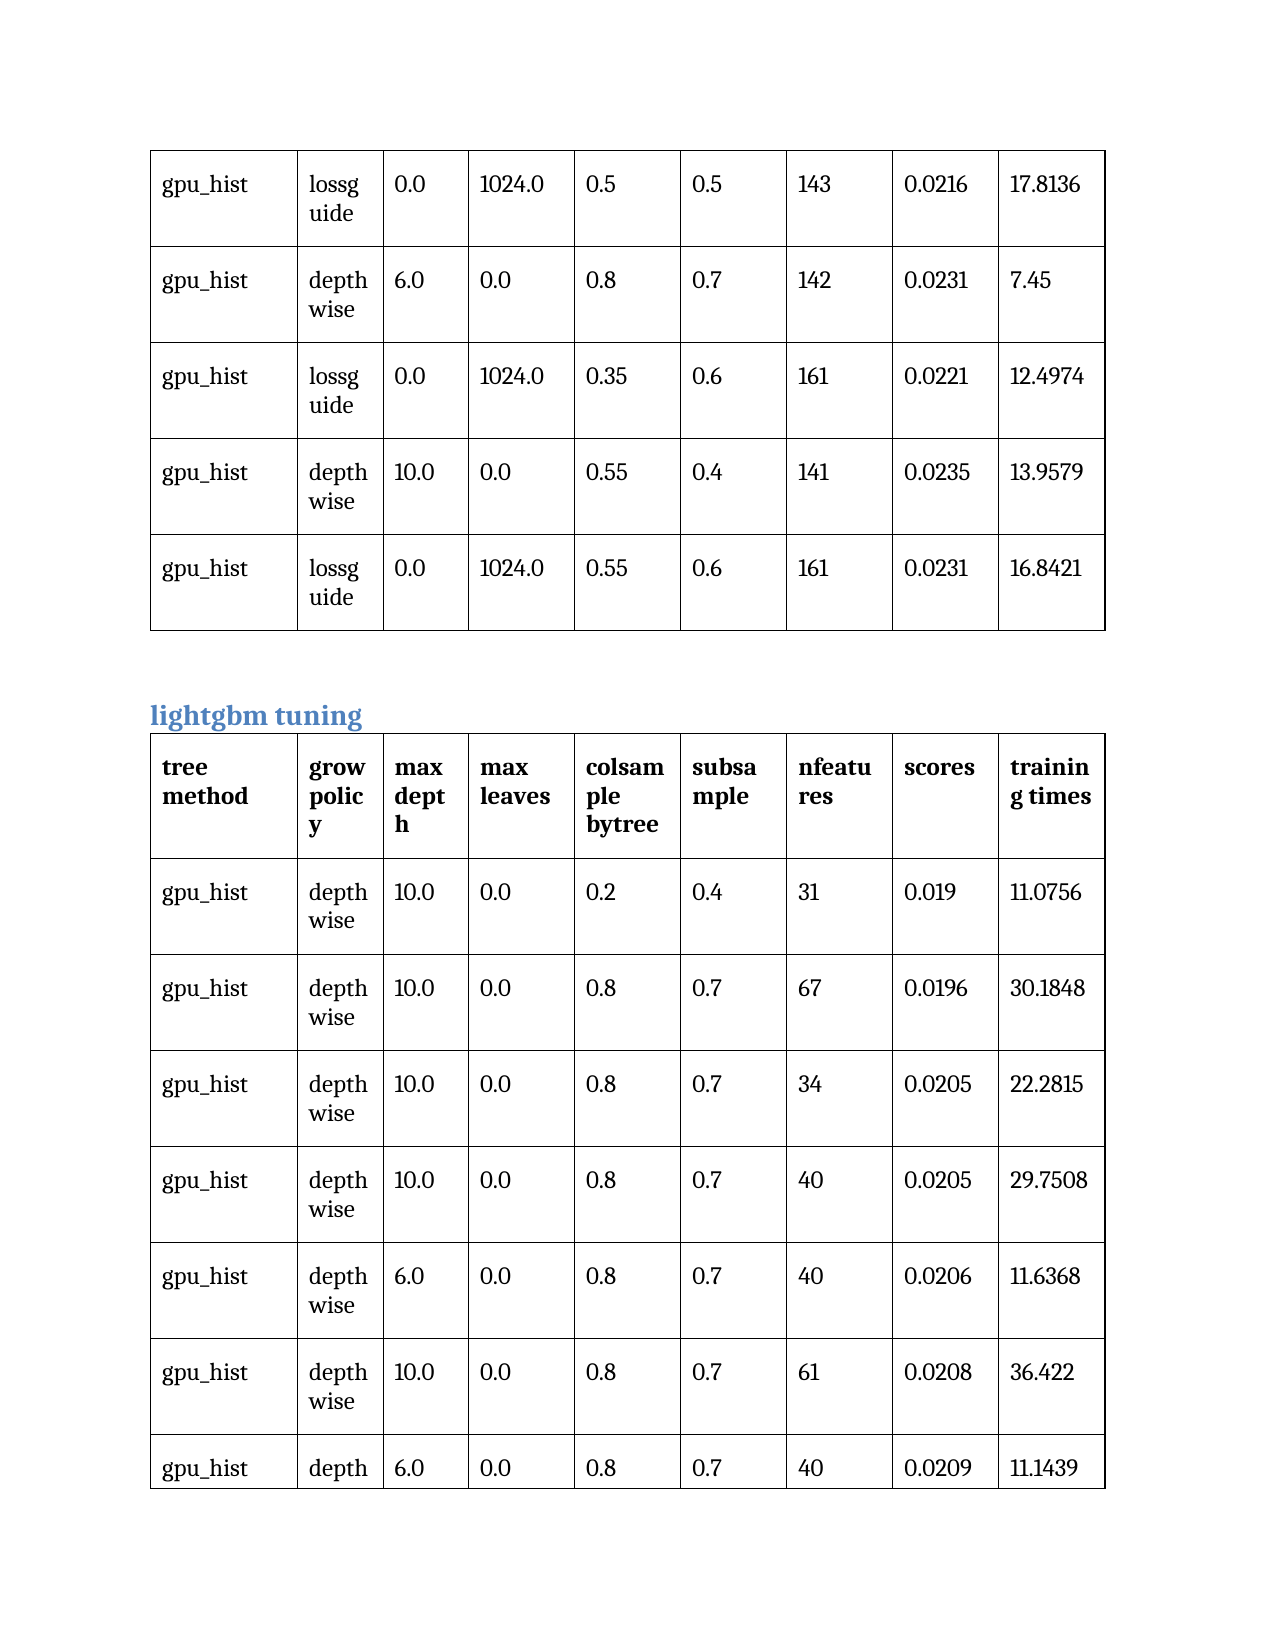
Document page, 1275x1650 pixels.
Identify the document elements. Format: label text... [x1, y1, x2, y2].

table_cell 0.7 [681, 1339, 786, 1434]
table_cell 0.2 [575, 859, 680, 954]
table_cell gpu_hist [151, 859, 297, 954]
table_cell 0.0 [469, 1339, 574, 1434]
table_cell 10.0 [384, 955, 468, 1050]
table_cell 0.55 [575, 439, 680, 534]
table_cell 0.4 [681, 859, 786, 954]
table_cell 0.7 [681, 1147, 786, 1242]
table_cell 0.7 [681, 955, 786, 1050]
table_cell depthwise [298, 1339, 383, 1434]
table_cell 30.1848 [999, 955, 1104, 1050]
table_cell gpu_hist [151, 1243, 297, 1338]
table_cell 1024.0 [469, 343, 574, 438]
table_cell 36.422 [999, 1339, 1104, 1434]
subtitle lightgbm tuning [150, 699, 1125, 733]
table_header tree method [151, 734, 297, 858]
table_cell 0.7 [681, 1051, 786, 1146]
table_cell 1024.0 [469, 151, 574, 246]
table_cell gpu_hist [151, 151, 297, 246]
table_header scores [893, 734, 998, 858]
table_cell lossguide [298, 151, 383, 246]
table_cell 0.0231 [893, 535, 998, 630]
table_cell 11.6368 [999, 1243, 1104, 1338]
table_cell 0.8 [575, 1339, 680, 1434]
table_cell 0.0 [384, 343, 468, 438]
table_cell 0.35 [575, 343, 680, 438]
table_cell 0.6 [681, 343, 786, 438]
table_cell 0.0 [469, 1435, 574, 1487]
table_cell 6.0 [384, 1435, 468, 1487]
table_cell gpu_hist [151, 1339, 297, 1434]
table_cell 7.45 [999, 247, 1104, 342]
table_cell 0.7 [681, 1243, 786, 1338]
table_cell 10.0 [384, 859, 468, 954]
table_cell 0.8 [575, 1243, 680, 1338]
table_cell 10.0 [384, 1147, 468, 1242]
table_cell 0.0231 [893, 247, 998, 342]
table_cell 0.0205 [893, 1147, 998, 1242]
table_cell 6.0 [384, 247, 468, 342]
table_cell depthwise [298, 1435, 383, 1487]
table_header colsample bytree [575, 734, 680, 858]
table_cell gpu_hist [151, 1435, 297, 1487]
table_cell gpu_hist [151, 535, 297, 630]
table_cell 161 [787, 343, 892, 438]
table_cell 161 [787, 535, 892, 630]
table_cell 17.8136 [999, 151, 1104, 246]
table_cell lossguide [298, 535, 383, 630]
table_header nfeatures [787, 734, 892, 858]
table_cell 11.0756 [999, 859, 1104, 954]
table_cell 0.0 [469, 1147, 574, 1242]
table_header training times [999, 734, 1104, 858]
table_cell depthwise [298, 1051, 383, 1146]
table_cell lossguide [298, 343, 383, 438]
table_cell 40 [787, 1243, 892, 1338]
table_cell 0.0221 [893, 343, 998, 438]
table_cell 31 [787, 859, 892, 954]
table_cell 40 [787, 1435, 892, 1487]
table_cell depthwise [298, 1243, 383, 1338]
table_cell 0.0 [469, 1051, 574, 1146]
table_cell depthwise [298, 247, 383, 342]
table_cell 0.5 [681, 151, 786, 246]
table_cell 0.4 [681, 439, 786, 534]
table_cell 0.0 [469, 955, 574, 1050]
table_cell 142 [787, 247, 892, 342]
table_cell 0.8 [575, 1051, 680, 1146]
table_cell 0.7 [681, 1435, 786, 1487]
table_cell 0.0 [469, 439, 574, 534]
table_cell 12.4974 [999, 343, 1104, 438]
table_cell gpu_hist [151, 1147, 297, 1242]
table_cell 11.1439 [999, 1435, 1104, 1487]
table_cell 13.9579 [999, 439, 1104, 534]
table_cell 10.0 [384, 1339, 468, 1434]
table_cell depthwise [298, 955, 383, 1050]
table_cell 67 [787, 955, 892, 1050]
table_header subsample [681, 734, 786, 858]
table_cell 0.0 [384, 535, 468, 630]
table_cell gpu_hist [151, 439, 297, 534]
table_cell 143 [787, 151, 892, 246]
table_cell 22.2815 [999, 1051, 1104, 1146]
table_cell 0.8 [575, 1147, 680, 1242]
table_cell 0.019 [893, 859, 998, 954]
table_cell 0.5 [575, 151, 680, 246]
table_header grow policy [298, 734, 383, 858]
table_cell 10.0 [384, 439, 468, 534]
table_cell 0.6 [681, 535, 786, 630]
table_cell gpu_hist [151, 247, 297, 342]
table_cell gpu_hist [151, 955, 297, 1050]
table_header max leaves [469, 734, 574, 858]
table_cell 0.0206 [893, 1243, 998, 1338]
table_cell 0.0196 [893, 955, 998, 1050]
table_cell 0.8 [575, 955, 680, 1050]
table_cell 16.8421 [999, 535, 1104, 630]
table_cell 1024.0 [469, 535, 574, 630]
table_cell gpu_hist [151, 1051, 297, 1146]
table_cell 0.0205 [893, 1051, 998, 1146]
table_cell 40 [787, 1147, 892, 1242]
table_cell depthwise [298, 439, 383, 534]
table_cell gpu_hist [151, 343, 297, 438]
table_cell 0.0 [384, 151, 468, 246]
table_cell 0.0216 [893, 151, 998, 246]
table_cell 61 [787, 1339, 892, 1434]
table_cell 0.0 [469, 859, 574, 954]
table_cell 0.7 [681, 247, 786, 342]
table_header max depth [384, 734, 468, 858]
table_cell 34 [787, 1051, 892, 1146]
table_cell depthwise [298, 1147, 383, 1242]
table_cell 0.55 [575, 535, 680, 630]
table_cell 0.0 [469, 247, 574, 342]
table_cell depthwise [298, 859, 383, 954]
table_cell 10.0 [384, 1051, 468, 1146]
table_cell 0.0235 [893, 439, 998, 534]
table_cell 0.0208 [893, 1339, 998, 1434]
table_cell 29.7508 [999, 1147, 1104, 1242]
table_cell 0.0 [469, 1243, 574, 1338]
table_cell 141 [787, 439, 892, 534]
table_cell 0.0209 [893, 1435, 998, 1487]
table_cell 0.8 [575, 247, 680, 342]
table_cell 0.8 [575, 1435, 680, 1487]
table_cell 6.0 [384, 1243, 468, 1338]
